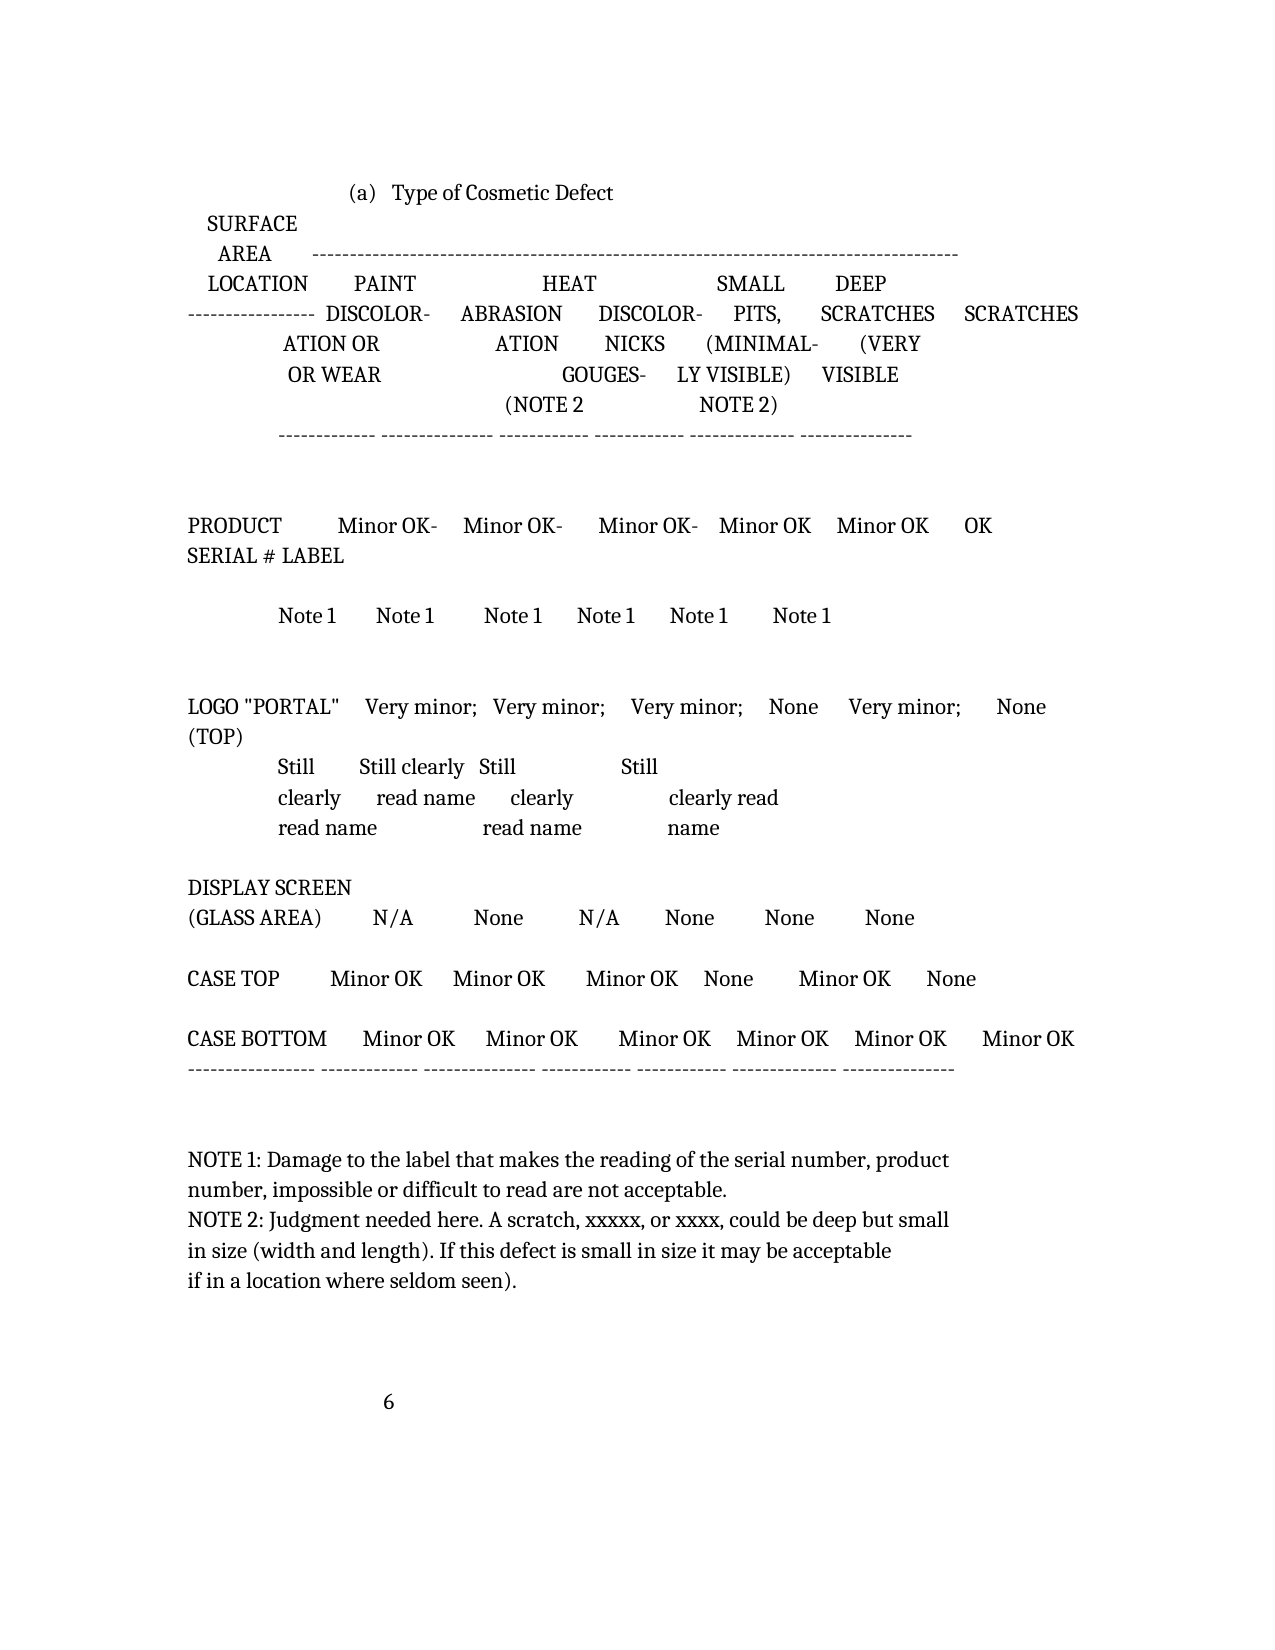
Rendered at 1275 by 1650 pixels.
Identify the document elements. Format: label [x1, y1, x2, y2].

text [187, 150, 1087, 1475]
